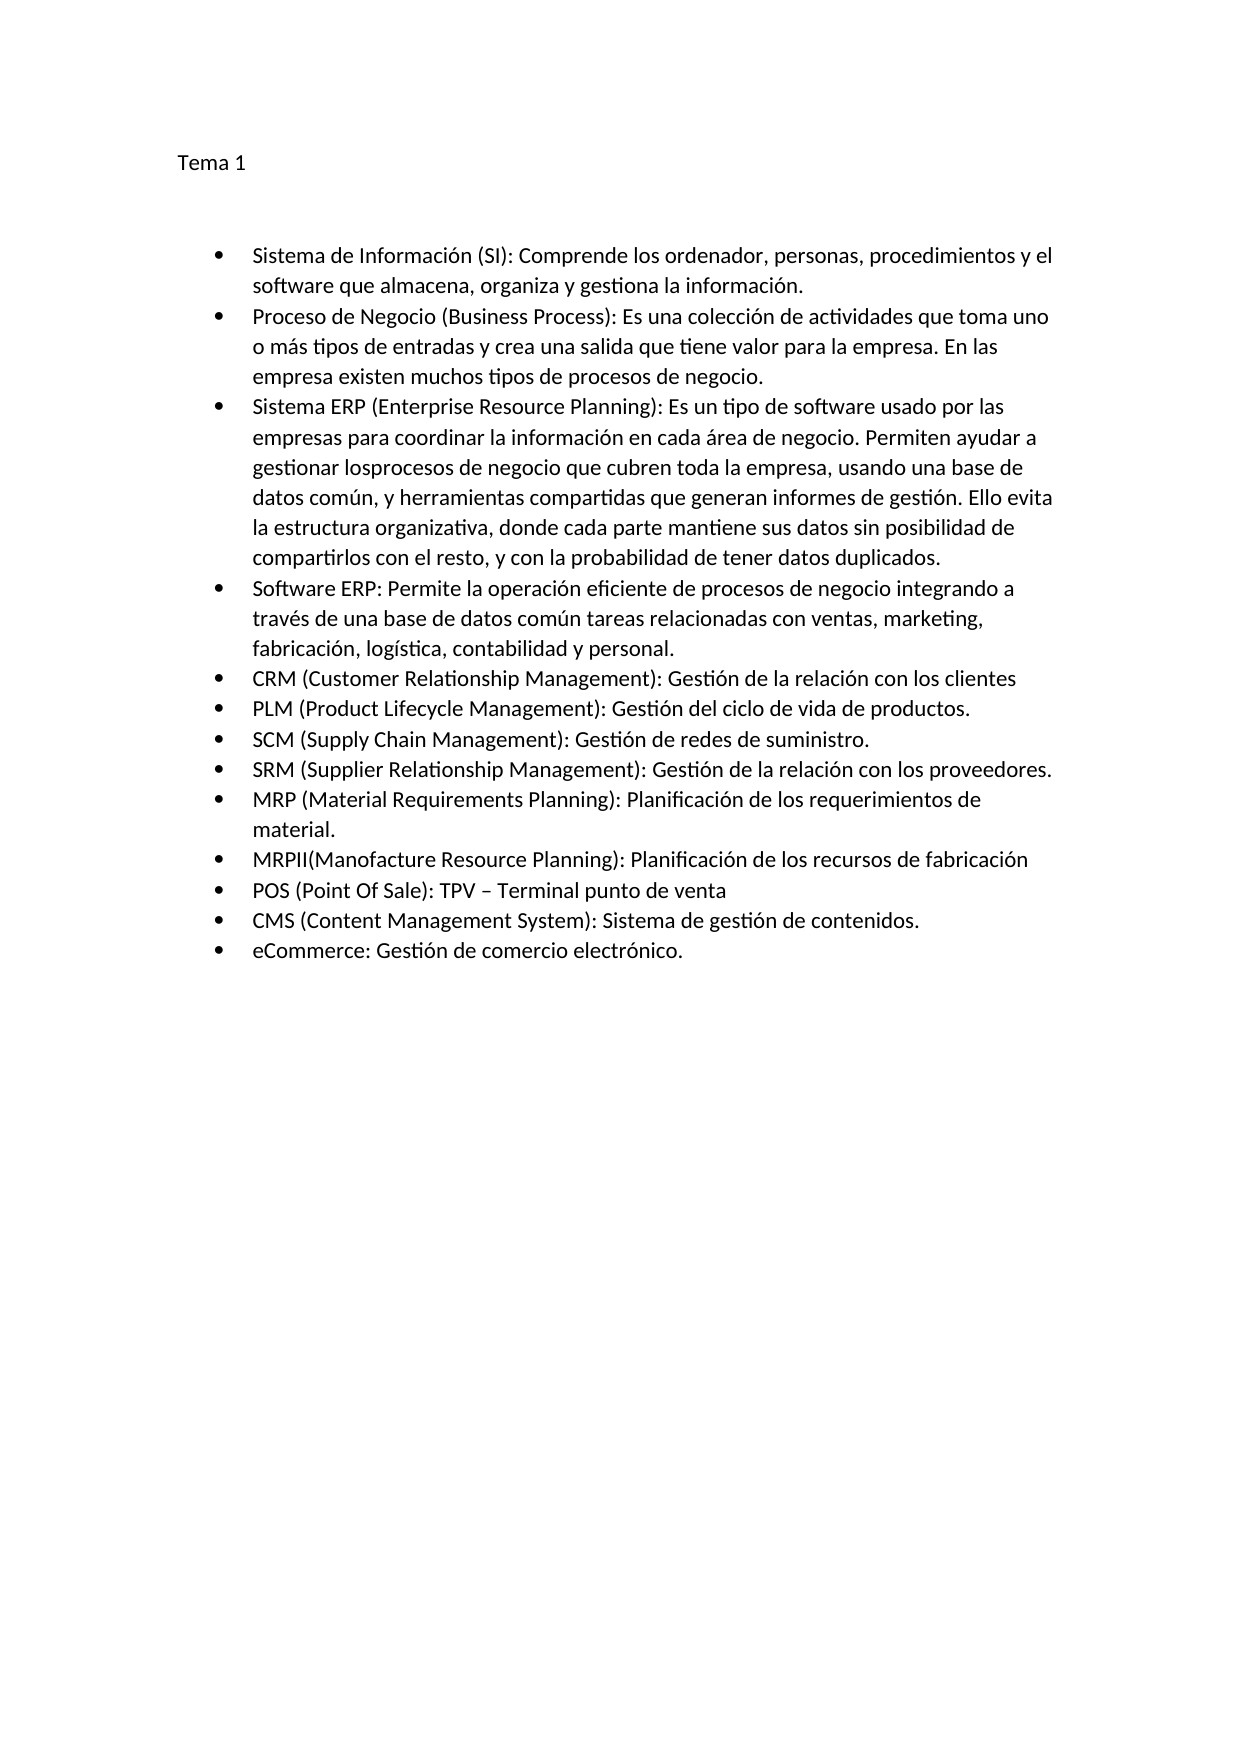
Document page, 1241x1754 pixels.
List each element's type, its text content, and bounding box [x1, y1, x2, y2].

list CMS (Content Management System): Sistema de gestión de contenidos. [215, 906, 1063, 934]
list eCommerce: Gestión de comercio electrónico. [215, 936, 1063, 964]
list CRM (Customer Relationship Management): Gestión de la relación con los clientes [215, 664, 1063, 692]
list Software ERP: Permite la operación eficiente de procesos de negocio integrando a través de una base de datos común tareas relacionadas con ventas, marketing, fabricación, logística, contabilidad y personal. [215, 574, 1063, 662]
list SCM (Supply Chain Management): Gestión de redes de suministro. [215, 725, 1063, 753]
list POS (Point Of Sale): TPV – Terminal punto de venta [215, 876, 1063, 904]
list PLM (Product Lifecycle Management): Gestión del ciclo de vida de productos. [215, 694, 1063, 722]
list SRM (Supplier Relationship Management): Gestión de la relación con los proveedores. [215, 755, 1063, 783]
list MRPII(Manofacture Resource Planning): Planificación de los recursos de fabricación [215, 846, 1063, 873]
text Tema 1 [177, 148, 1063, 176]
list Proceso de Negocio (Business Process): Es una colección de actividades que toma uno o más tipos de entradas y crea una salida que tiene valor para la empresa. En las empresa existen muchos tipos de procesos de negocio. [215, 302, 1063, 390]
list Sistema de Información (SI): Comprende los ordenador, personas, procedimientos y el software que almacena, organiza y gestiona la información. [215, 241, 1063, 299]
list Sistema ERP (Enterprise Resource Planning): Es un tipo de software usado por las empresas para coordinar la información en cada área de negocio. Permiten ayudar a gestionar losprocesos de negocio que cubren toda la empresa, usando una base de datos común, y herramientas compartidas que generan informes de gestión. Ello evita la estructura organizativa, donde cada parte mantiene sus datos sin posibilidad de compartirlos con el resto, y con la probabilidad de tener datos duplicados. [215, 392, 1063, 571]
list MRP (Material Requirements Planning): Planificación de los requerimientos de material. [215, 785, 1063, 843]
